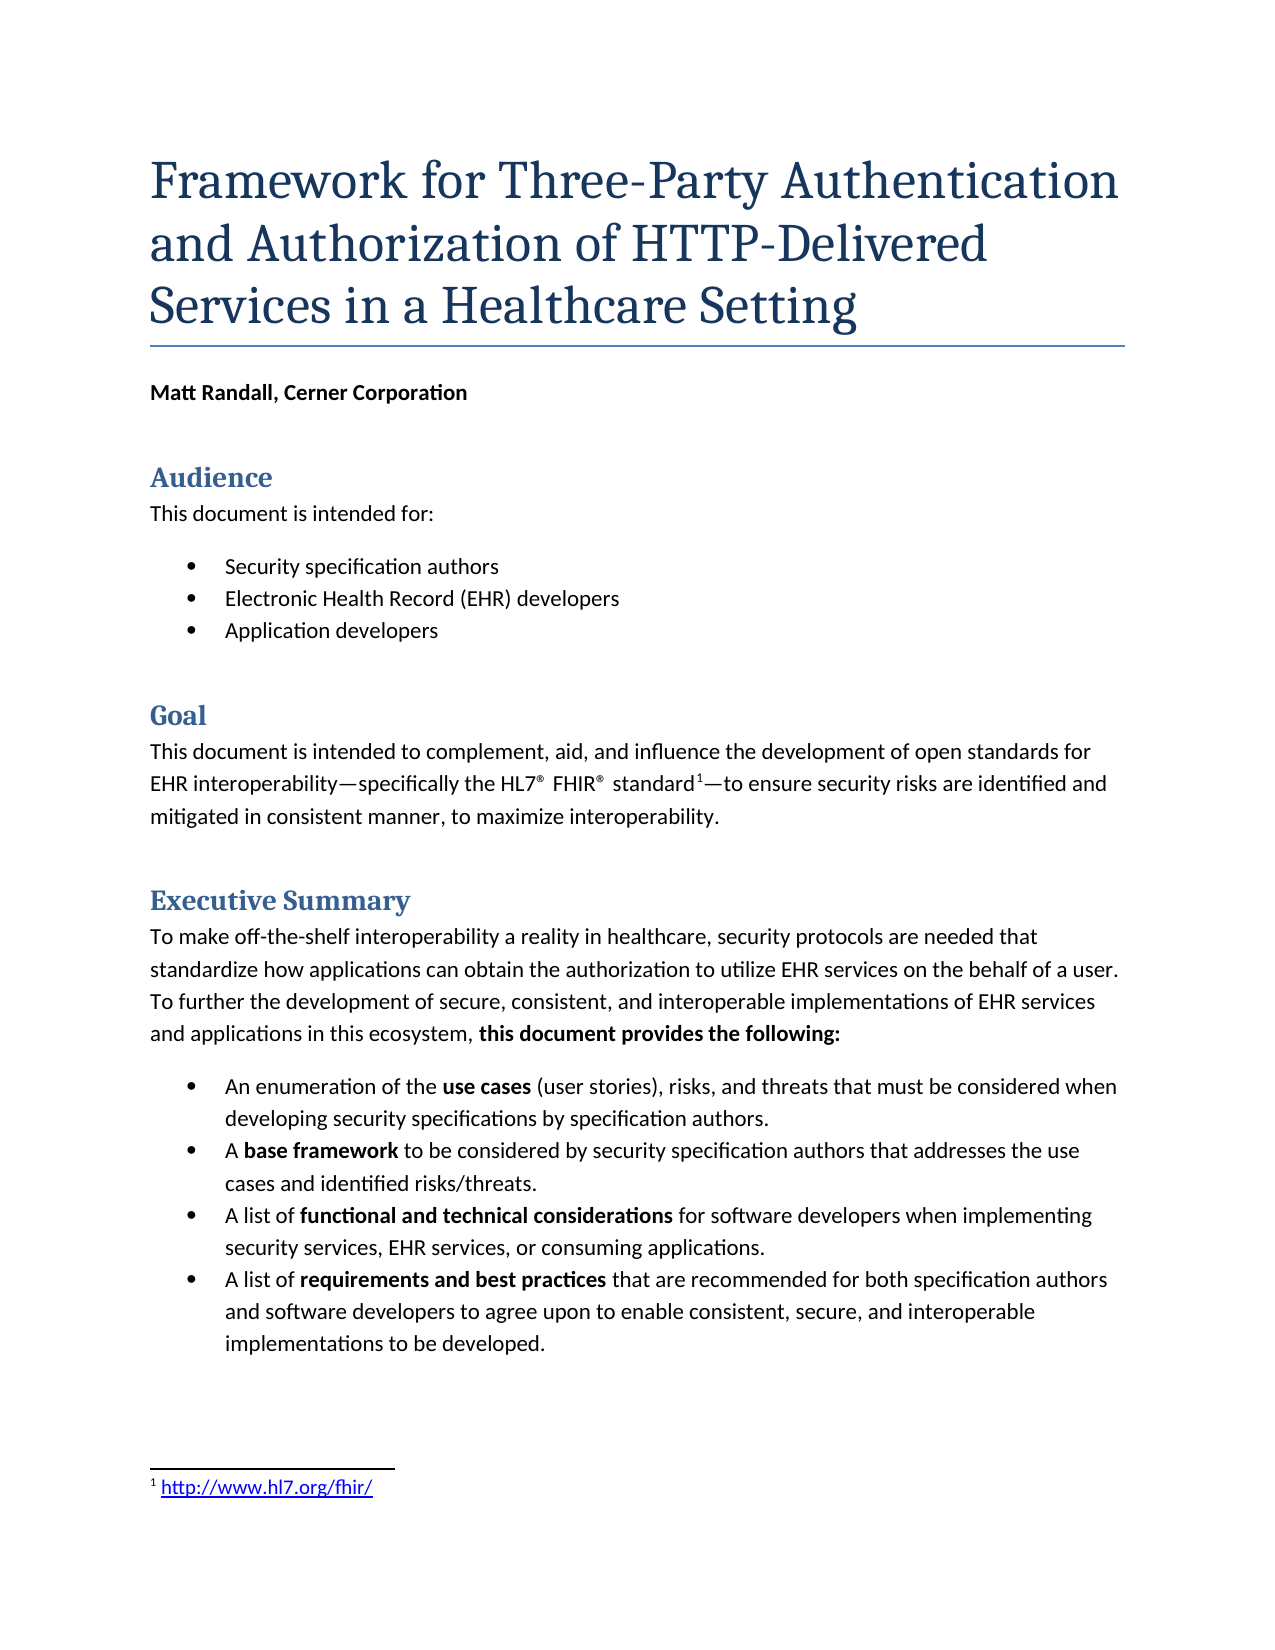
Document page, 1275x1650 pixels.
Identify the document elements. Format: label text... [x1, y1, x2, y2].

title Framework for Three-Party Authentication and Authorization of HTTP-Delivered Services in a Healthcare Setting [150, 150, 1125, 345]
text Matt Randall, Cerner Corporation [150, 378, 1125, 407]
text To make off-the-shelf interoperability a reality in healthcare, security protocols are needed that standardize how applications can obtain the authorization to utilize EHR services on the behalf of a user. To further the development of secure, consistent, and interoperable implementations of EHR services and applications in this ecosystem, this document provides the following: [150, 922, 1125, 1047]
list A list of functional and technical considerations for software developers when implementing security services, EHR services, or consuming applications. [187, 1201, 1125, 1261]
subtitle Executive Summary [150, 884, 1125, 917]
text This document is intended to complement, aid, and influence the development of open standards for EHR interoperability—specifically the HL7® FHIR® standard—to ensure security risks are identified and mitigated in consistent manner, to maximize interoperability. [150, 737, 1125, 830]
subtitle Goal [150, 699, 1125, 732]
list An enumeration of the use cases (user stories), risks, and threats that must be considered when developing security specifications by specification authors. [187, 1072, 1125, 1132]
list Security specification authors [187, 552, 1125, 580]
list Application developers [187, 617, 1125, 645]
list A list of requirements and best practices that are recommended for both specification authors and software developers to agree upon to enable consistent, secure, and interoperable implementations to be developed. [187, 1265, 1125, 1358]
subtitle Audience [150, 461, 1125, 494]
list Electronic Health Record (EHR) developers [187, 584, 1125, 612]
list A base framework to be considered by security specification authors that addresses the use cases and identified risks/threats. [187, 1136, 1125, 1197]
text This document is intended for: [150, 499, 1125, 527]
